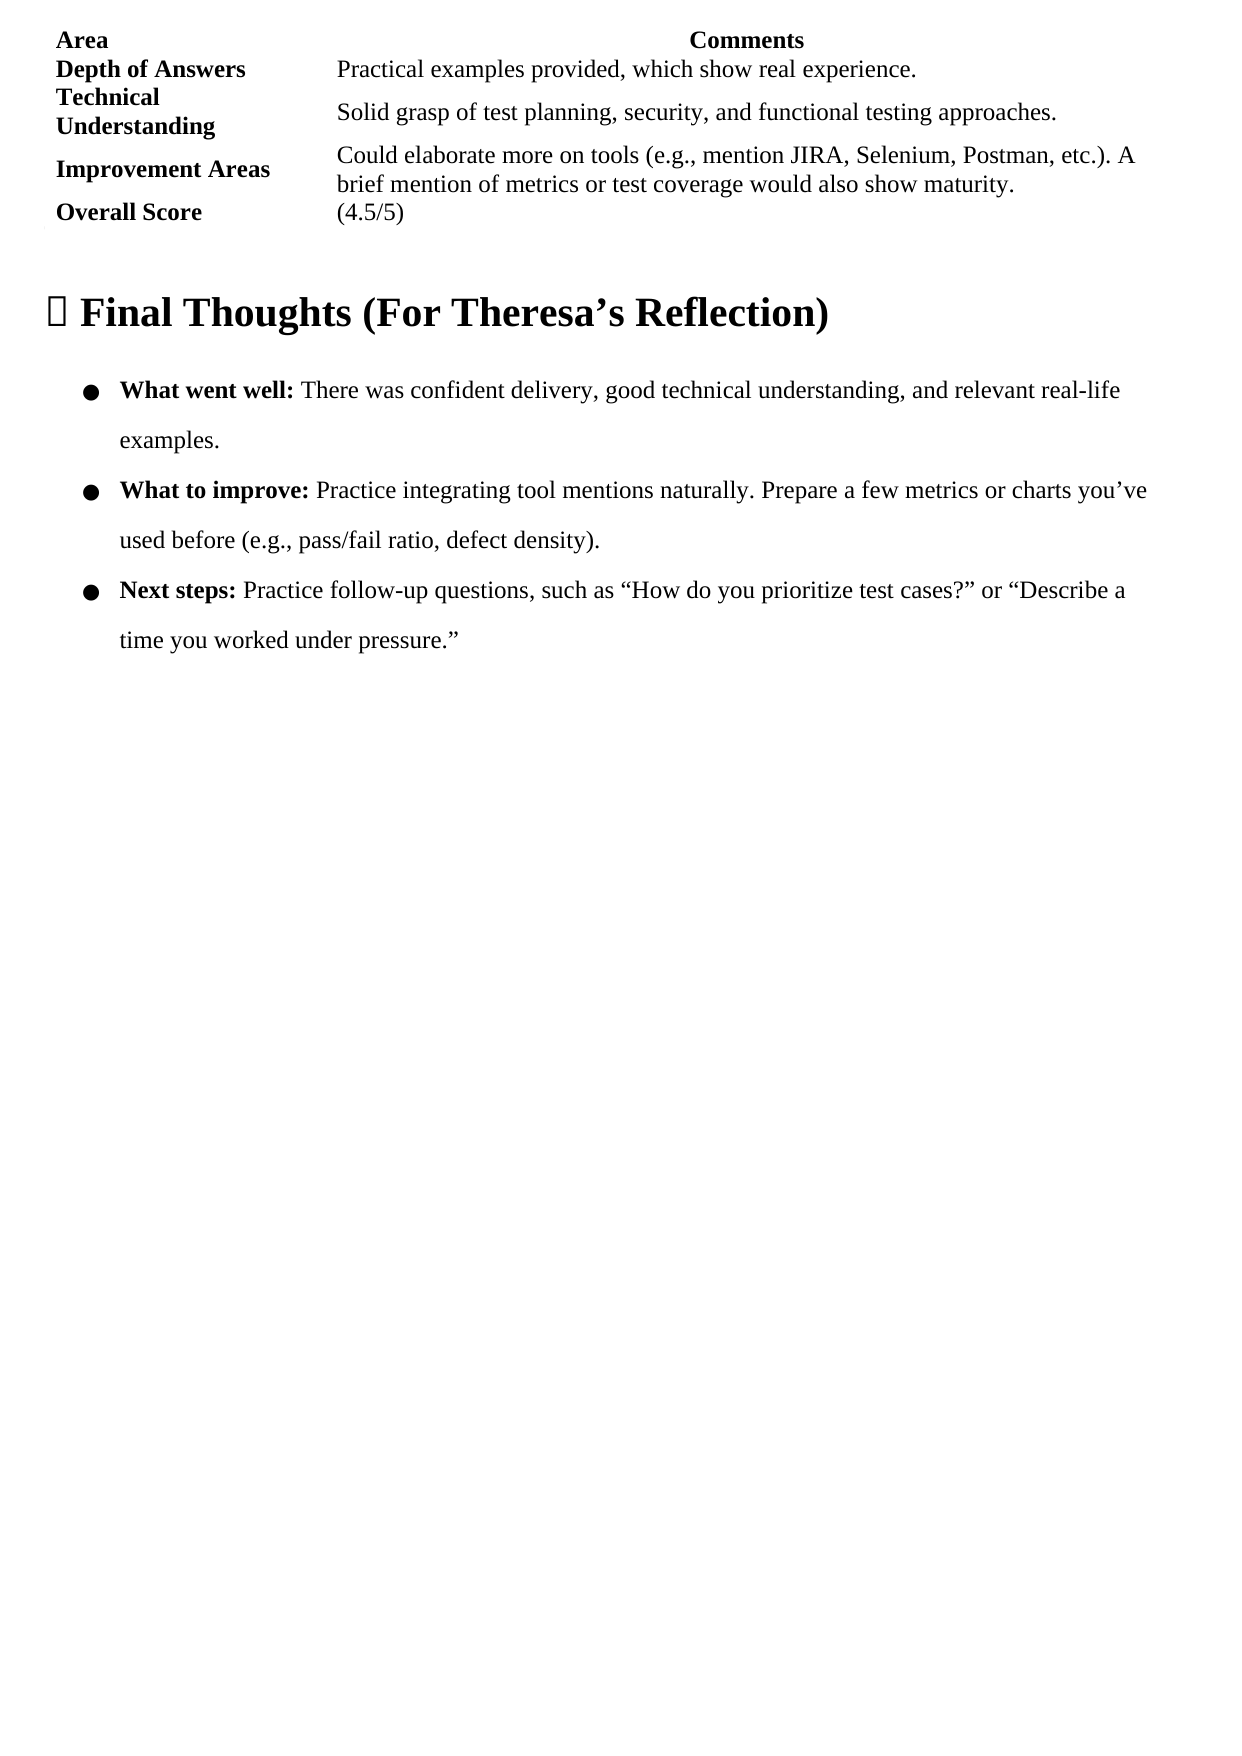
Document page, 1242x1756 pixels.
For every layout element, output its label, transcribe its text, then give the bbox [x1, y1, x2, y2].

list Next steps: Practice follow-up questions, such as “How do you prioritize test cases?” or “Describe a time you worked under pressure.” [82, 568, 1168, 654]
table_cell Technical Understanding [44, 83, 325, 140]
table_cell Depth of Answers [44, 54, 325, 82]
table_cell Overall Score [44, 198, 325, 226]
table_cell Solid grasp of test planning, security, and functional testing approaches. [325, 83, 1168, 140]
list What to improve: Practice integrating tool mentions naturally. Prepare a few metrics or charts you’ve used before (e.g., pass/fail ratio, defect density). [82, 468, 1168, 554]
table_cell Improvement Areas [44, 140, 325, 197]
table_cell (4.5/5) [325, 198, 1168, 226]
table_cell Could elaborate more on tools (e.g., mention JIRA, Selenium, Postman, etc.). A brief mention of metrics or test coverage would also show maturity. [325, 140, 1168, 197]
table_cell Practical examples provided, which show real experience. [325, 54, 1168, 82]
table_header Comments [325, 25, 1168, 54]
text Final Thoughts (For Theresa’s Reflection) [44, 282, 1168, 338]
list What went well: There was confident delivery, good technical understanding, and relevant real-life examples. [82, 368, 1168, 453]
table_header Area [44, 25, 325, 54]
